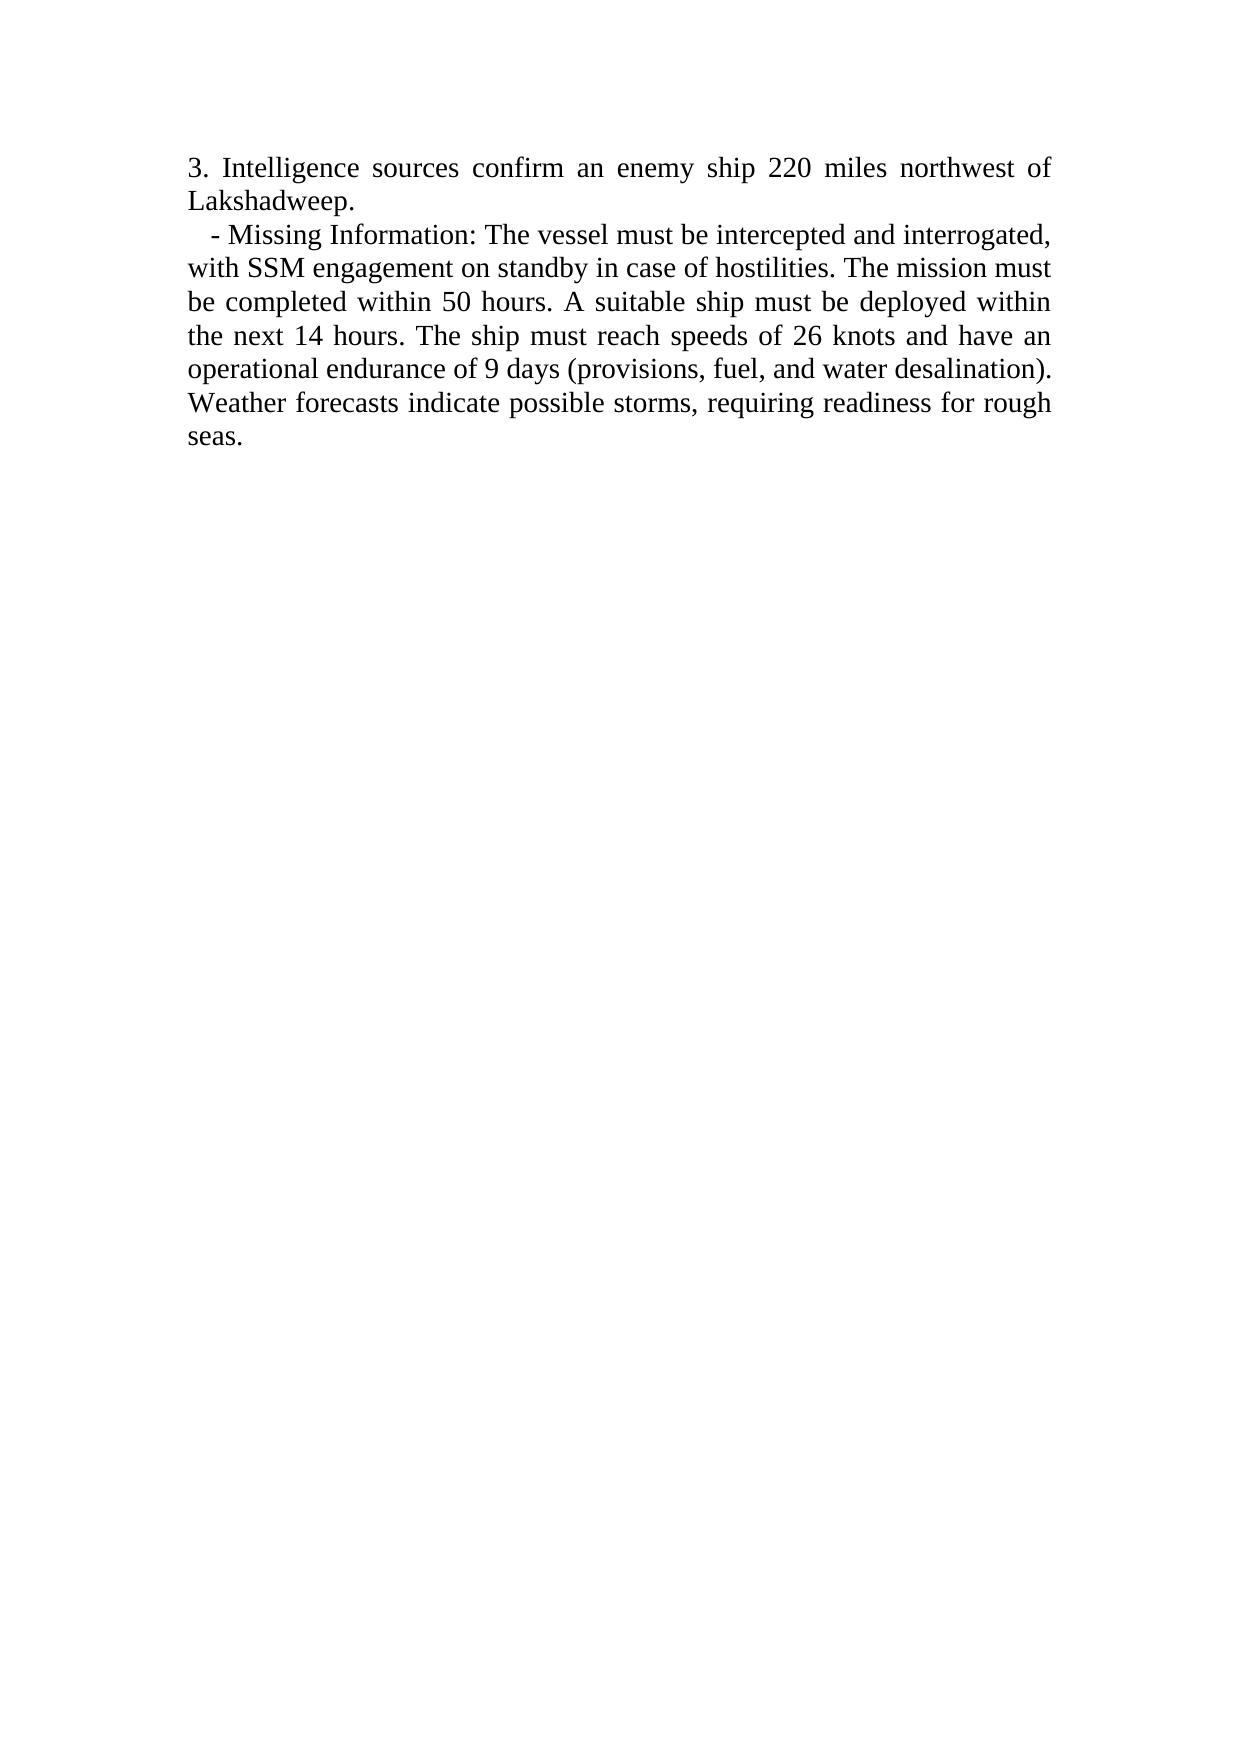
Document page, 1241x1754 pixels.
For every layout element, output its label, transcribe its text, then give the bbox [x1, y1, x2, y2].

text 3. Intelligence sources confirm an enemy ship 220 miles northwest of Lakshadweep. [187, 150, 1053, 217]
text - Missing Information: The vessel must be intercepted and interrogated, with SSM engagement on standby in case of hostilities. The mission must be completed within 50 hours. A suitable ship must be deployed within the next 14 hours. The ship must reach speeds of 26 knots and have an operational endurance of 9 days (provisions, fuel, and water desalination). Weather forecasts indicate possible storms, requiring readiness for rough seas. [187, 217, 1053, 452]
